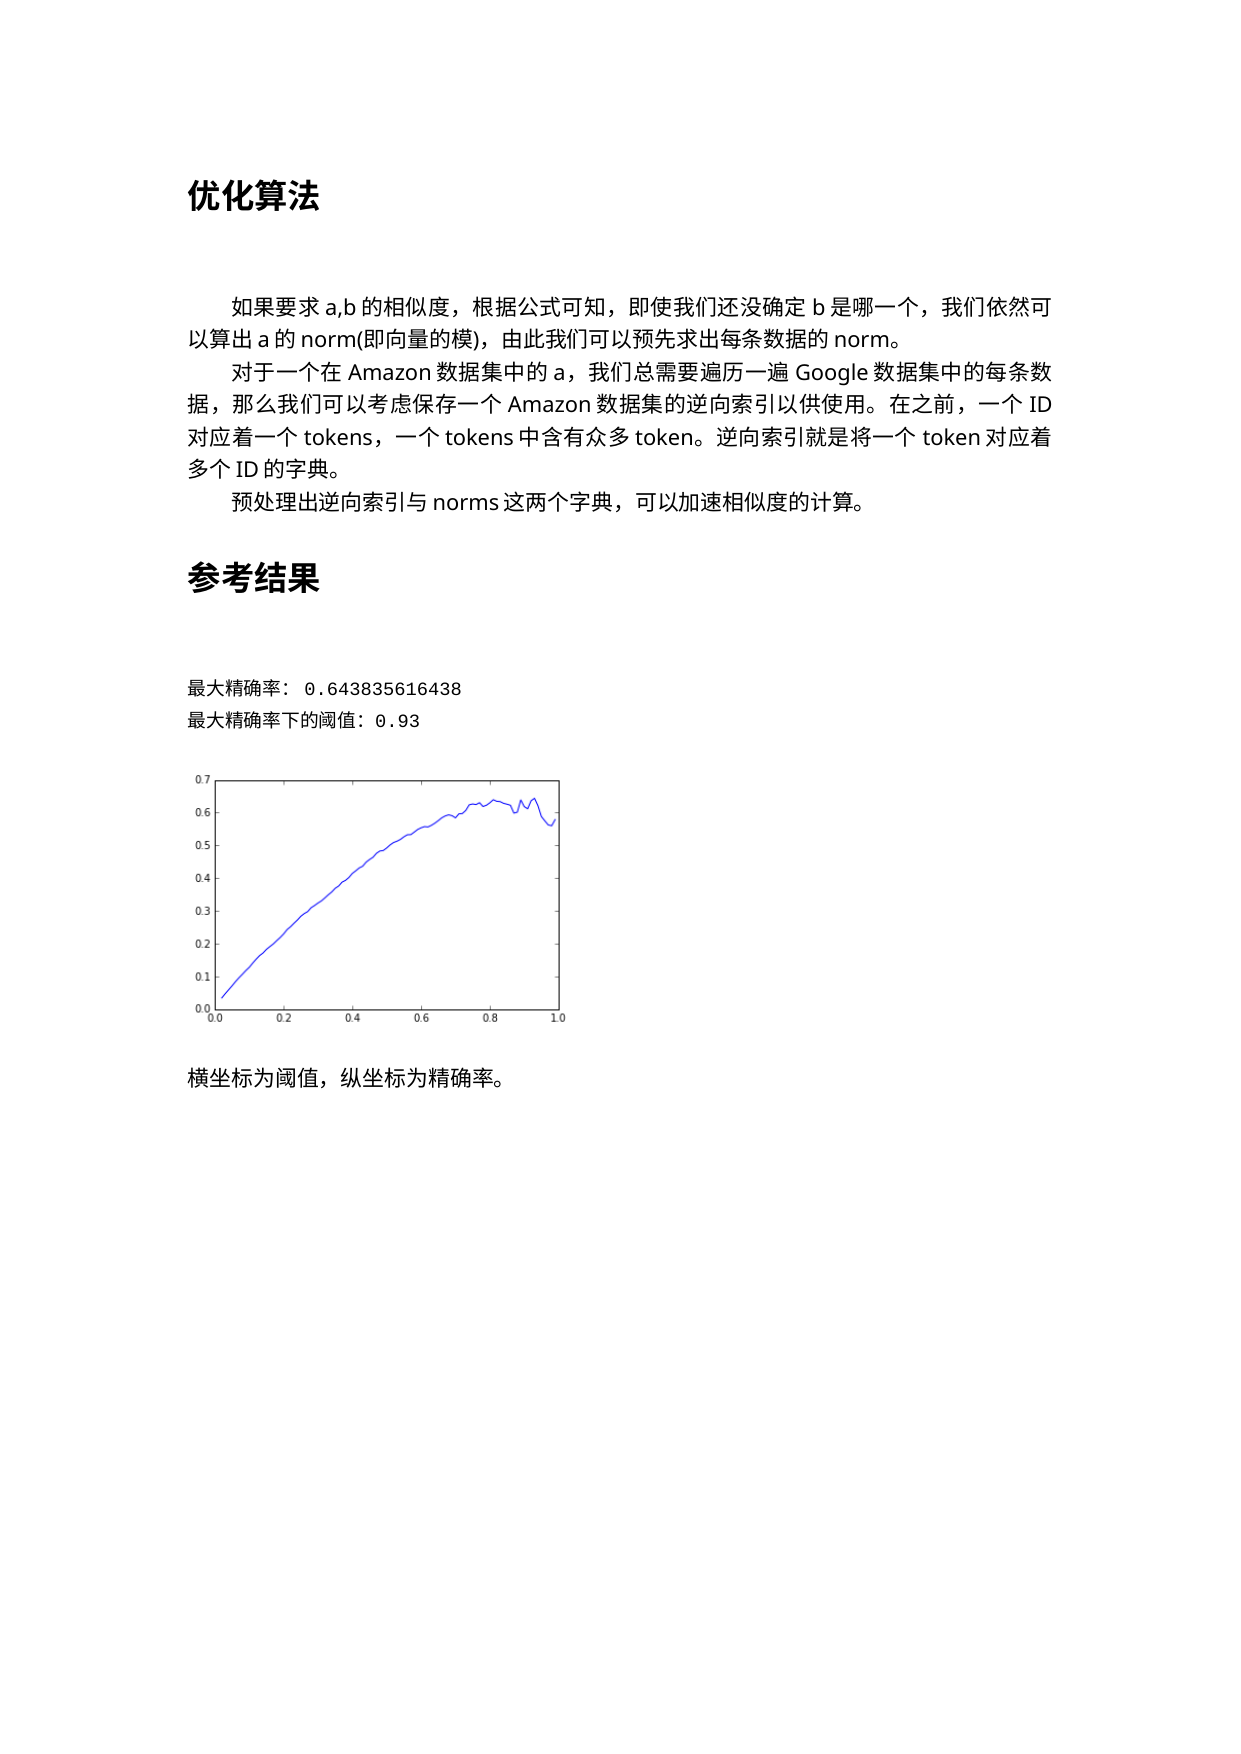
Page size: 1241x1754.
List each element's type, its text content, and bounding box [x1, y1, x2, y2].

text 预处理出逆向索引与norms这两个字典，可以加速相似度的计算。 [187, 484, 1053, 517]
picture [187, 768, 574, 1031]
text 最大精确率： 0.643835616438 [187, 671, 1053, 703]
subtitle 优化算法 [187, 162, 1053, 227]
subtitle 参考结果 [187, 544, 1053, 609]
text 横坐标为阈值，纵坐标为精确率。 [187, 1061, 1053, 1093]
text 最大精确率下的阈值：0.93 [187, 703, 1053, 736]
text 如果要求a,b的相似度，根据公式可知，即使我们还没确定b是哪一个，我们依然可以算出a的norm(即向量的模)，由此我们可以预先求出每条数据的norm。 [187, 289, 1053, 354]
text 对于一个在Amazon数据集中的a，我们总需要遍历一遍Google数据集中的每条数据，那么我们可以考虑保存一个Amazon数据集的逆向索引以供使用。在之前，一个ID对应着一个tokens，一个tokens中含有众多token。逆向索引就是将一个token对应着多个ID的字典。 [187, 354, 1053, 484]
